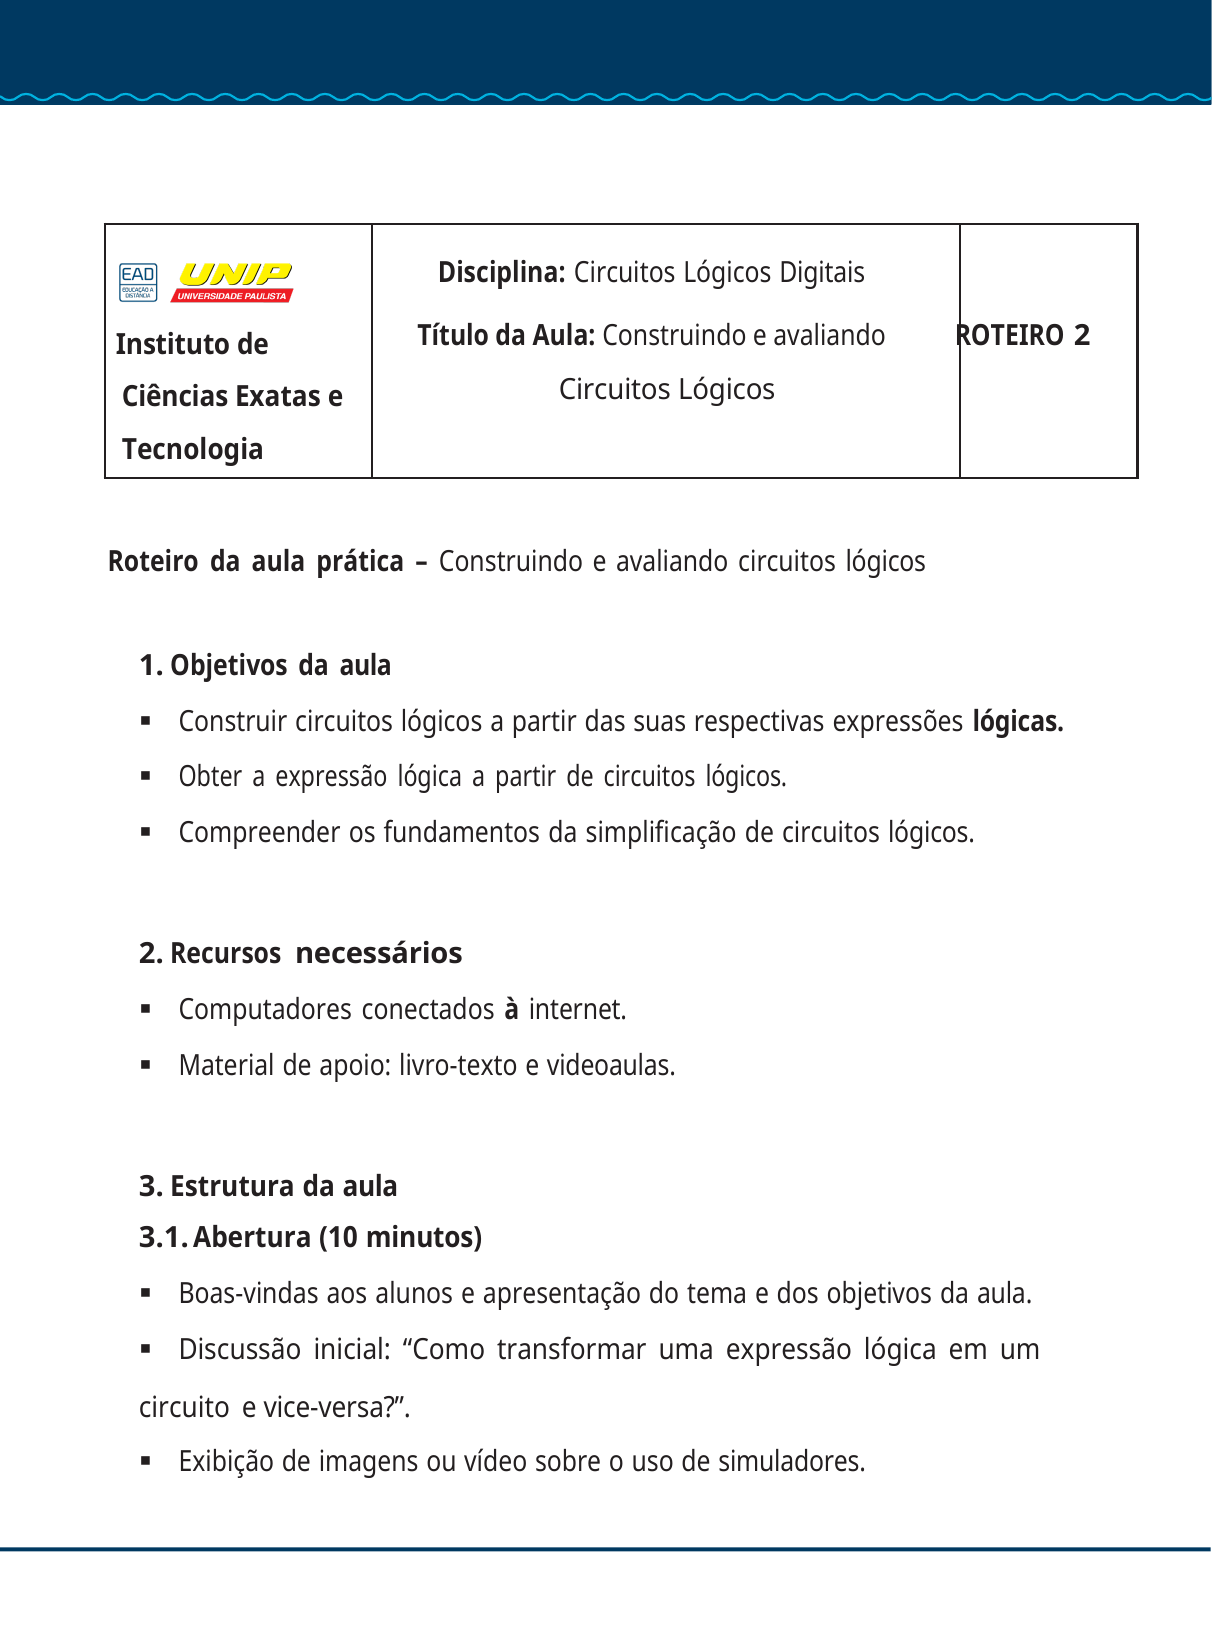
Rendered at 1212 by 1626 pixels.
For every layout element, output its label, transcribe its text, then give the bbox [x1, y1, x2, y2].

table_header Disciplina: Circuitos Lógicos Digitais Título da Aula: Construindo e avaliando Circuitos Lógicos [373, 225, 959, 477]
list Construir circuitos lógicos a partir das suas respectivas expressões lógicas. [139, 700, 1152, 739]
list Boas-vindas aos alunos e apresentação do tema e dos objetivos da aula. [139, 1272, 1152, 1312]
subtitle Estrutura da aula [139, 1165, 1152, 1205]
list Compreender os fundamentos da simplificação de circuitos lógicos. [139, 811, 1152, 851]
table_header ROTEIRO 2 [961, 225, 1136, 477]
table_header Instituto de Ciências Exatas e Tecnologia [106, 225, 371, 477]
list Discussão inicial: “Como transformar uma expressão lógica em um circuito e vice-versa?”. [139, 1328, 1138, 1426]
text Roteiro da aula prática – Construindo e avaliando circuitos lógicos [107, 541, 1152, 580]
list Computadores conectados à internet. [139, 988, 1152, 1028]
subtitle Recursos necessários [139, 932, 1152, 972]
list Material de apoio: livro-texto e videoaulas. [139, 1044, 1152, 1084]
list Obter a expressão lógica a partir de circuitos lógicos. [139, 756, 1152, 795]
list Exibição de imagens ou vídeo sobre o uso de simuladores. [139, 1445, 1152, 1478]
list Abertura (10 minutos) [139, 1217, 1152, 1256]
picture [112, 252, 302, 319]
subtitle Objetivos da aula [139, 644, 1152, 684]
